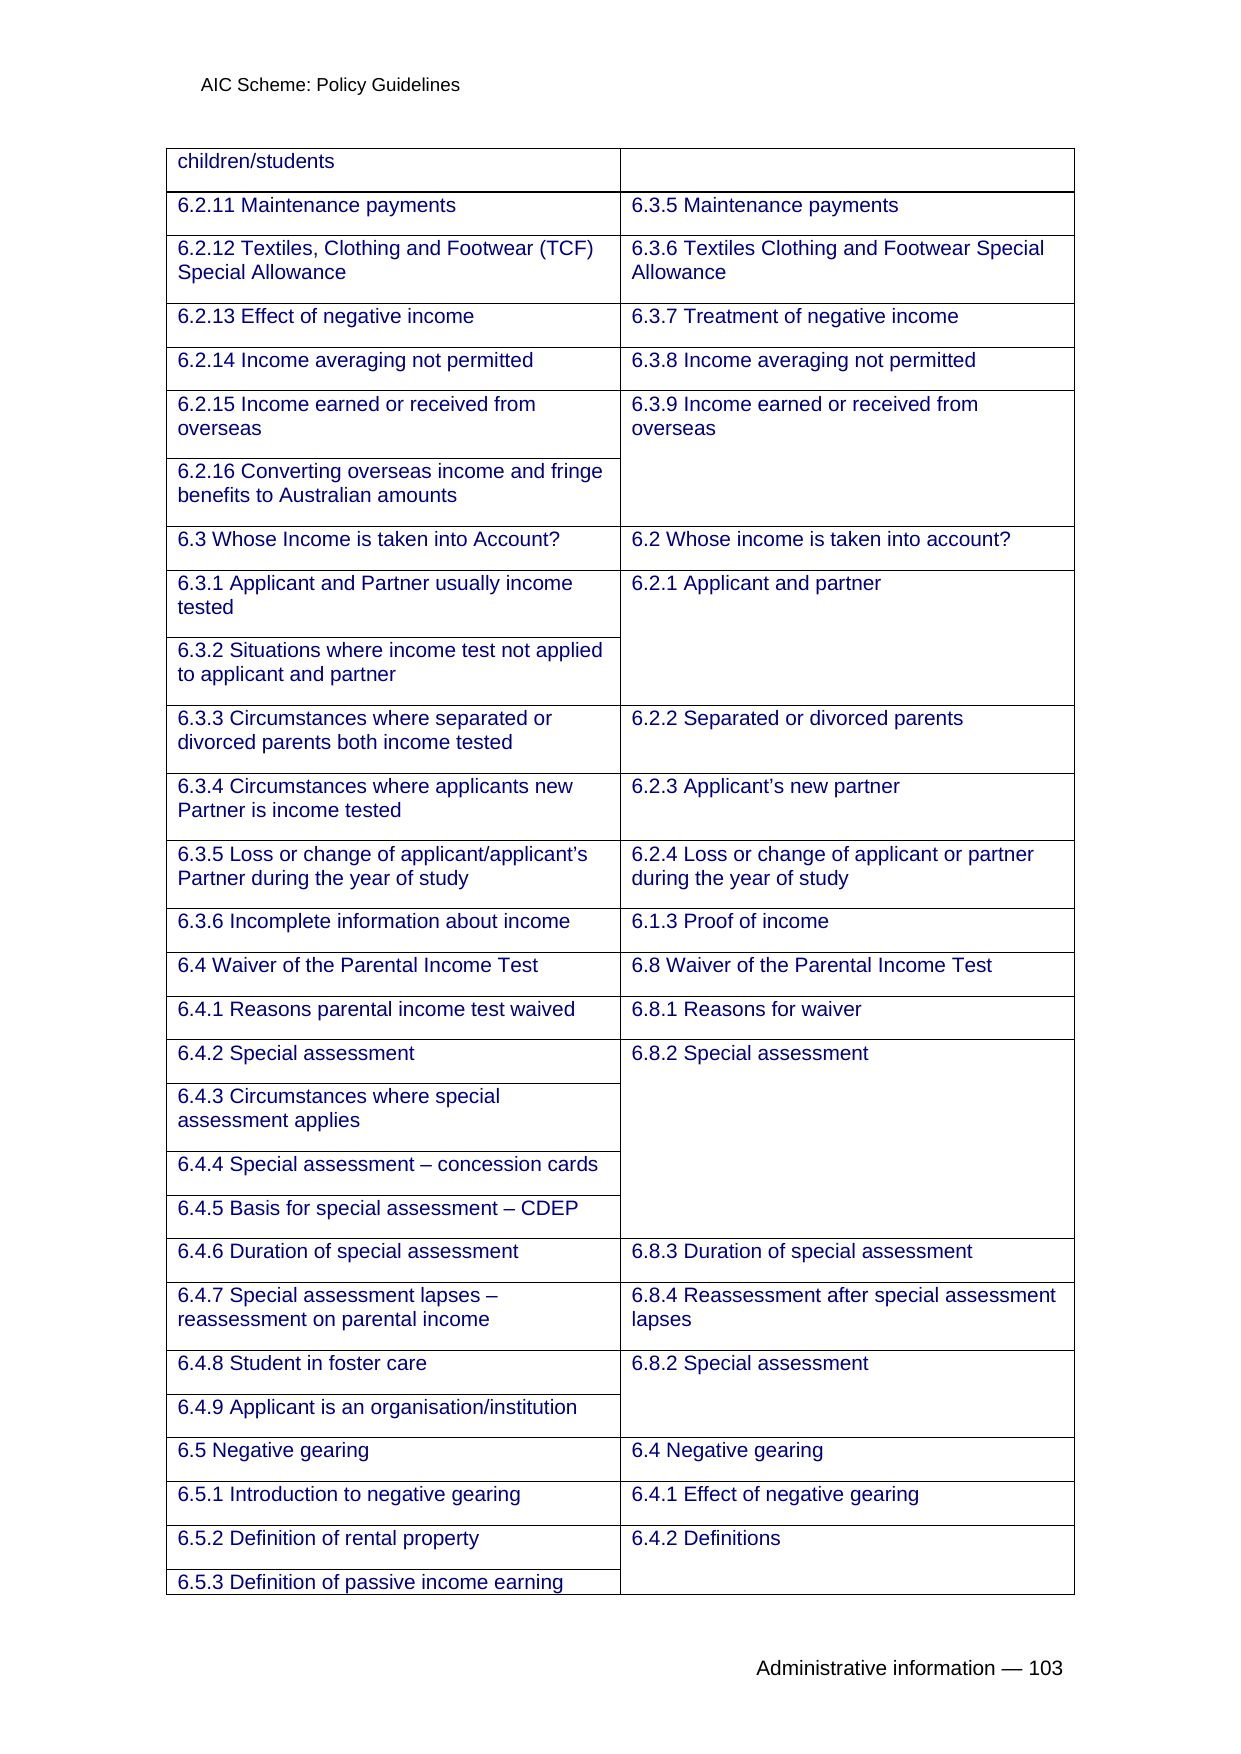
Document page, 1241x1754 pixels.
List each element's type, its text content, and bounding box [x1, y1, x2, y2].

table_cell 6.3.9 Income earned or received from overseas [621, 391, 1074, 526]
table_cell 6.2.15 Income earned or received from overseas [167, 391, 620, 458]
table_cell 6.1.3 Proof of income [621, 909, 1074, 952]
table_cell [167, 149, 620, 191]
table_cell 6.3.5 Maintenance payments [621, 193, 1074, 235]
table_cell 6.4.3 Circumstances where special assessment applies [167, 1084, 620, 1151]
table_cell 6.8.3 Duration of special assessment [621, 1239, 1074, 1282]
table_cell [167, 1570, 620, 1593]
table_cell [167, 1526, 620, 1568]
table_cell 6.2.11 Maintenance payments [167, 193, 620, 235]
table_cell 6.8.1 Reasons for waiver [621, 997, 1074, 1039]
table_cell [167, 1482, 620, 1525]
table_cell 6.2.3 Applicant’s new partner [621, 774, 1074, 840]
table_cell 6.3.7 Treatment of negative income [621, 304, 1074, 347]
table_cell 6.3.2 Situations where income test not applied to applicant and partner [167, 638, 620, 705]
table_cell 6.3.6 Incomplete information about income [167, 909, 620, 952]
table_cell 6.2.12 Textiles, Clothing and Footwear (TCF) Special Allowance [167, 236, 620, 303]
table_cell 6.4.8 Student in foster care [167, 1351, 620, 1393]
table_cell 6.4.4 Special assessment – concession cards [167, 1152, 620, 1194]
table_cell 6.4 Waiver of the Parental Income Test [167, 953, 620, 996]
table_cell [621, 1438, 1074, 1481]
table_cell 6.3.3 Circumstances where separated or divorced parents both income tested [167, 706, 620, 773]
table_cell 6.4.1 Reasons parental income test waived [167, 997, 620, 1039]
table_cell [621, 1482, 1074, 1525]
table_cell 6.4.2 Special assessment [167, 1040, 620, 1083]
table_cell 6.8.2 Special assessment [621, 1040, 1074, 1238]
table_cell 6.3.1 Applicant and Partner usually income tested [167, 571, 620, 637]
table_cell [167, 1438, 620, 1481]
table_cell 6.4.5 Basis for special assessment – CDEP [167, 1196, 620, 1238]
table_cell 6.2.1 Applicant and partner [621, 571, 1074, 705]
table_cell 6.4.6 Duration of special assessment [167, 1239, 620, 1282]
table_cell 6.3.6 Textiles Clothing and Footwear Special Allowance [621, 236, 1074, 303]
table_cell 6.2.13 Effect of negative income [167, 304, 620, 347]
table_cell 6.8 Waiver of the Parental Income Test [621, 953, 1074, 996]
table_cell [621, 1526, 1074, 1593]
table_cell 6.2.2 Separated or divorced parents [621, 706, 1074, 773]
table_cell 6.2.14 Income averaging not permitted [167, 348, 620, 390]
table_cell 6.2.4 Loss or change of applicant or partner during the year of study [621, 841, 1074, 908]
table_cell 6.4.7 Special assessment lapses – reassessment on parental income [167, 1283, 620, 1350]
table_cell 6.2.16 Converting overseas income and fringe benefits to Australian amounts [167, 459, 620, 526]
table_cell 6.8.2 Special assessment [621, 1351, 1074, 1437]
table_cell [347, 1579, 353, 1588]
table_cell 6.2 Whose income is taken into account? [621, 527, 1074, 569]
table_cell 6.3.4 Circumstances where applicants new Partner is income tested [167, 774, 620, 840]
table_cell 6.3.5 Loss or change of applicant/applicant’s Partner during the year of study [167, 841, 620, 908]
table_cell 6.3.8 Income averaging not permitted [621, 348, 1074, 390]
table_cell 6.8.4 Reassessment after special assessment lapses [621, 1283, 1074, 1350]
table_cell 6.3 Whose Income is taken into Account? [167, 527, 620, 569]
table_cell 6.4.9 Applicant is an organisation/institution [167, 1395, 620, 1437]
